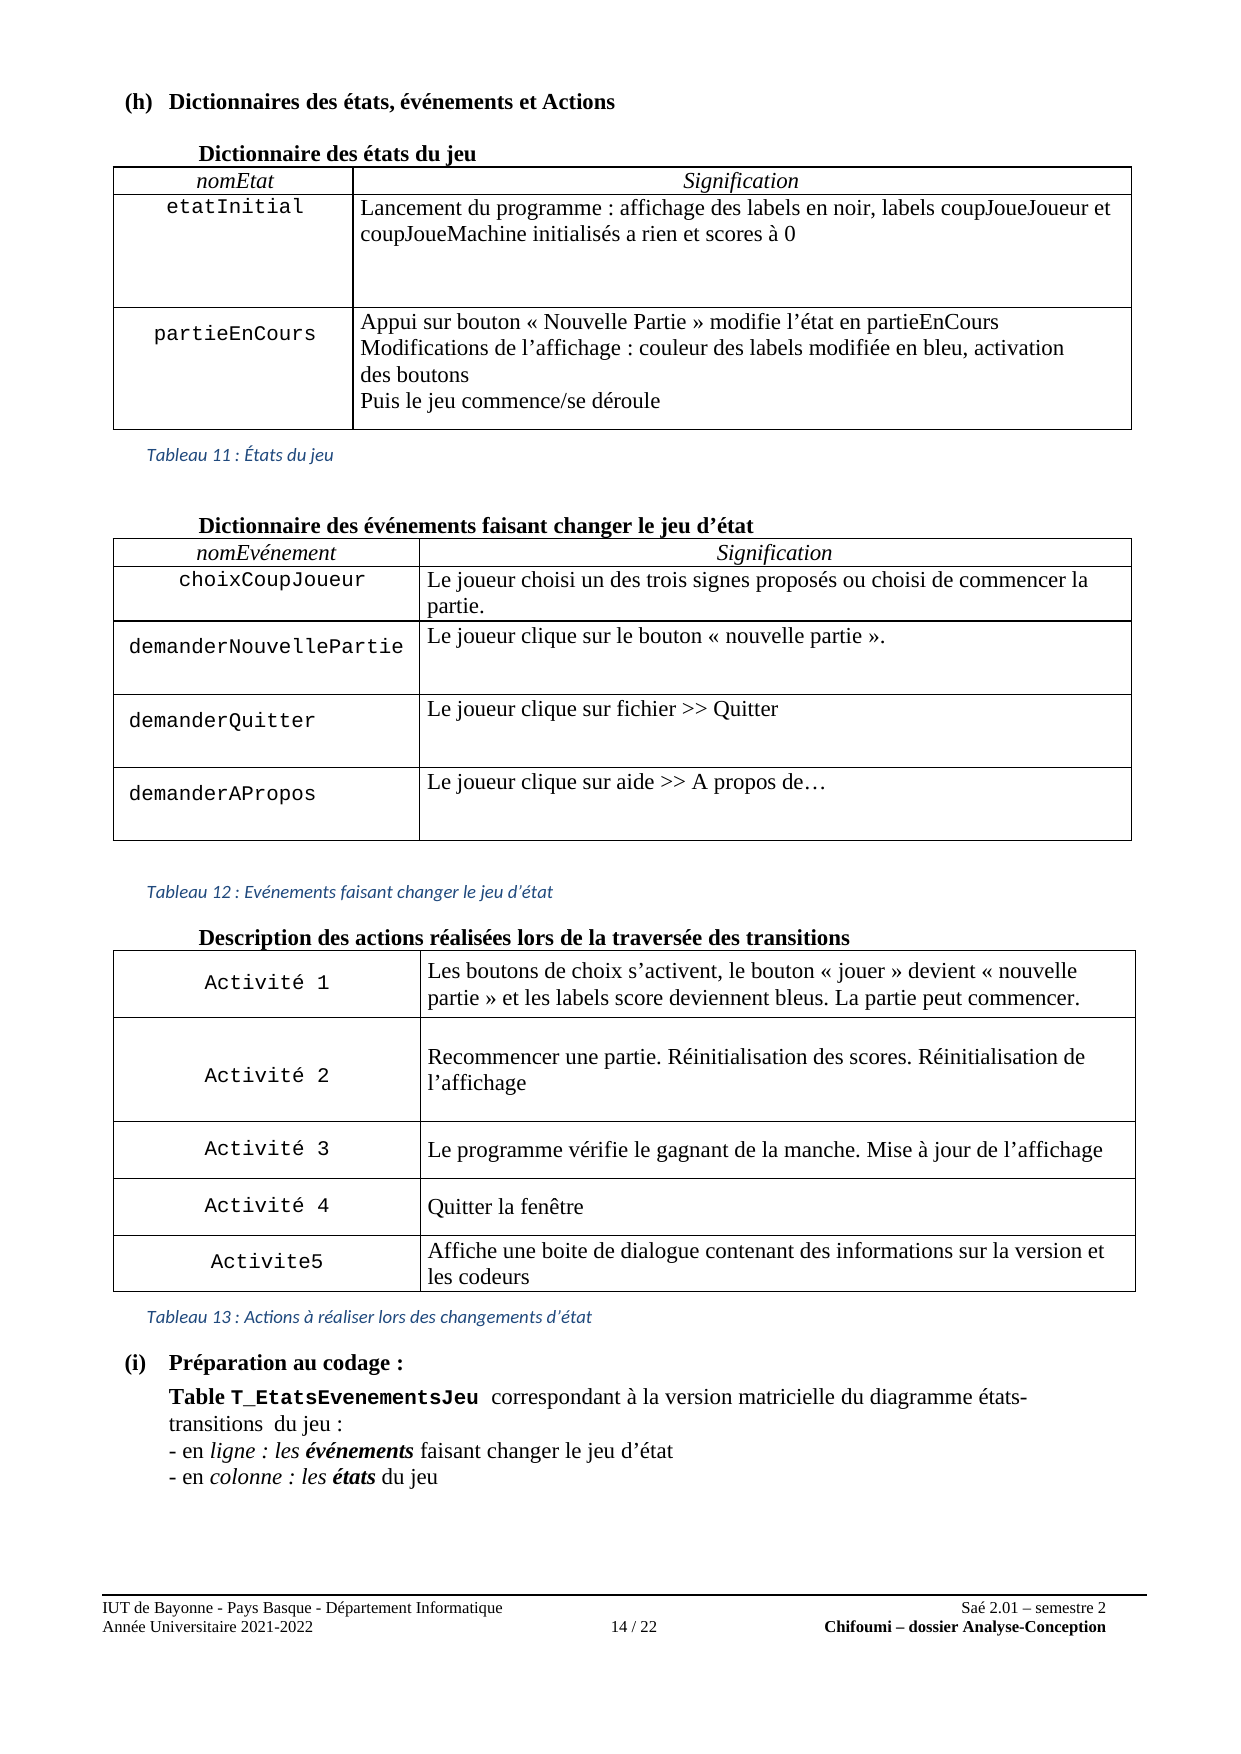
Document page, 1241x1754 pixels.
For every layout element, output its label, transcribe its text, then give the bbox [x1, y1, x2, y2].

table_cell etatInitial [114, 195, 352, 307]
text Description des actions réalisées lors de la traversée des transitions [198, 924, 1146, 950]
table_cell Quitter la fenêtre [421, 1179, 1135, 1234]
list en ligne : les événements faisant changer le jeu d’état [169, 1437, 1146, 1463]
text Table T_EtatsEvenementsJeu correspondant à la version matricielle du diagramme états-transitions du jeu : [169, 1383, 1118, 1437]
subtitle Dictionnaires des états, événements et Actions [124, 88, 653, 115]
table_cell choixCoupJoueur [114, 567, 419, 620]
table_cell demanderNouvellePartie [114, 622, 419, 693]
table_cell Le joueur choisi un des trois signes proposés ou choisi de commencer la partie. [420, 567, 1131, 620]
table_cell Le joueur clique sur fichier >> Quitter [420, 695, 1131, 767]
table_cell Activité 2 [114, 1018, 420, 1121]
table_header nomEvénement [114, 539, 419, 566]
table_cell Activité 4 [114, 1179, 420, 1234]
table_cell Lancement du programme : affichage des labels en noir, labels coupJoueJoueur et coupJoueMachine initialisés a rien et scores à 0 [354, 195, 1131, 307]
table_cell partieEnCours [114, 308, 352, 429]
table_cell Le joueur clique sur aide >> A propos de… [420, 768, 1131, 840]
table_cell Le joueur clique sur le bouton « nouvelle partie ». [420, 622, 1131, 693]
table_cell Le programme vérifie le gagnant de la manche. Mise à jour de l’affichage [421, 1122, 1135, 1178]
table_header Signification [420, 539, 1131, 566]
table_cell demanderQuitter [114, 695, 419, 767]
list Préparation au codage : [124, 1348, 1118, 1376]
table_cell Affiche une boite de dialogue contenant des informations sur la version et les codeurs [421, 1236, 1135, 1291]
table_cell Activite5 [114, 1236, 420, 1291]
table_header Activité 1 [114, 951, 420, 1017]
table_header nomEtat [114, 168, 352, 193]
text Dictionnaire des états du jeu [198, 140, 1146, 166]
list en colonne : les états du jeu [169, 1463, 1146, 1489]
text Dictionnaire des événements faisant changer le jeu d’état [198, 512, 1146, 538]
table_cell Appui sur bouton « Nouvelle Partie » modifie l’état en partieEnCours Modifications de l’affichage : couleur des labels modifiée en bleu, activation des boutons Puis le jeu commence/se déroule [354, 308, 1131, 429]
table_header Signification [354, 168, 1131, 193]
table_cell Activité 3 [114, 1122, 420, 1178]
table_cell Recommencer une partie. Réinitialisation des scores. Réinitialisation de l’affichage [421, 1018, 1135, 1121]
table_header Les boutons de choix s’activent, le bouton « jouer » devient « nouvelle partie » et les labels score deviennent bleus. La partie peut commencer. [421, 951, 1135, 1017]
table_cell demanderAPropos [114, 768, 419, 840]
